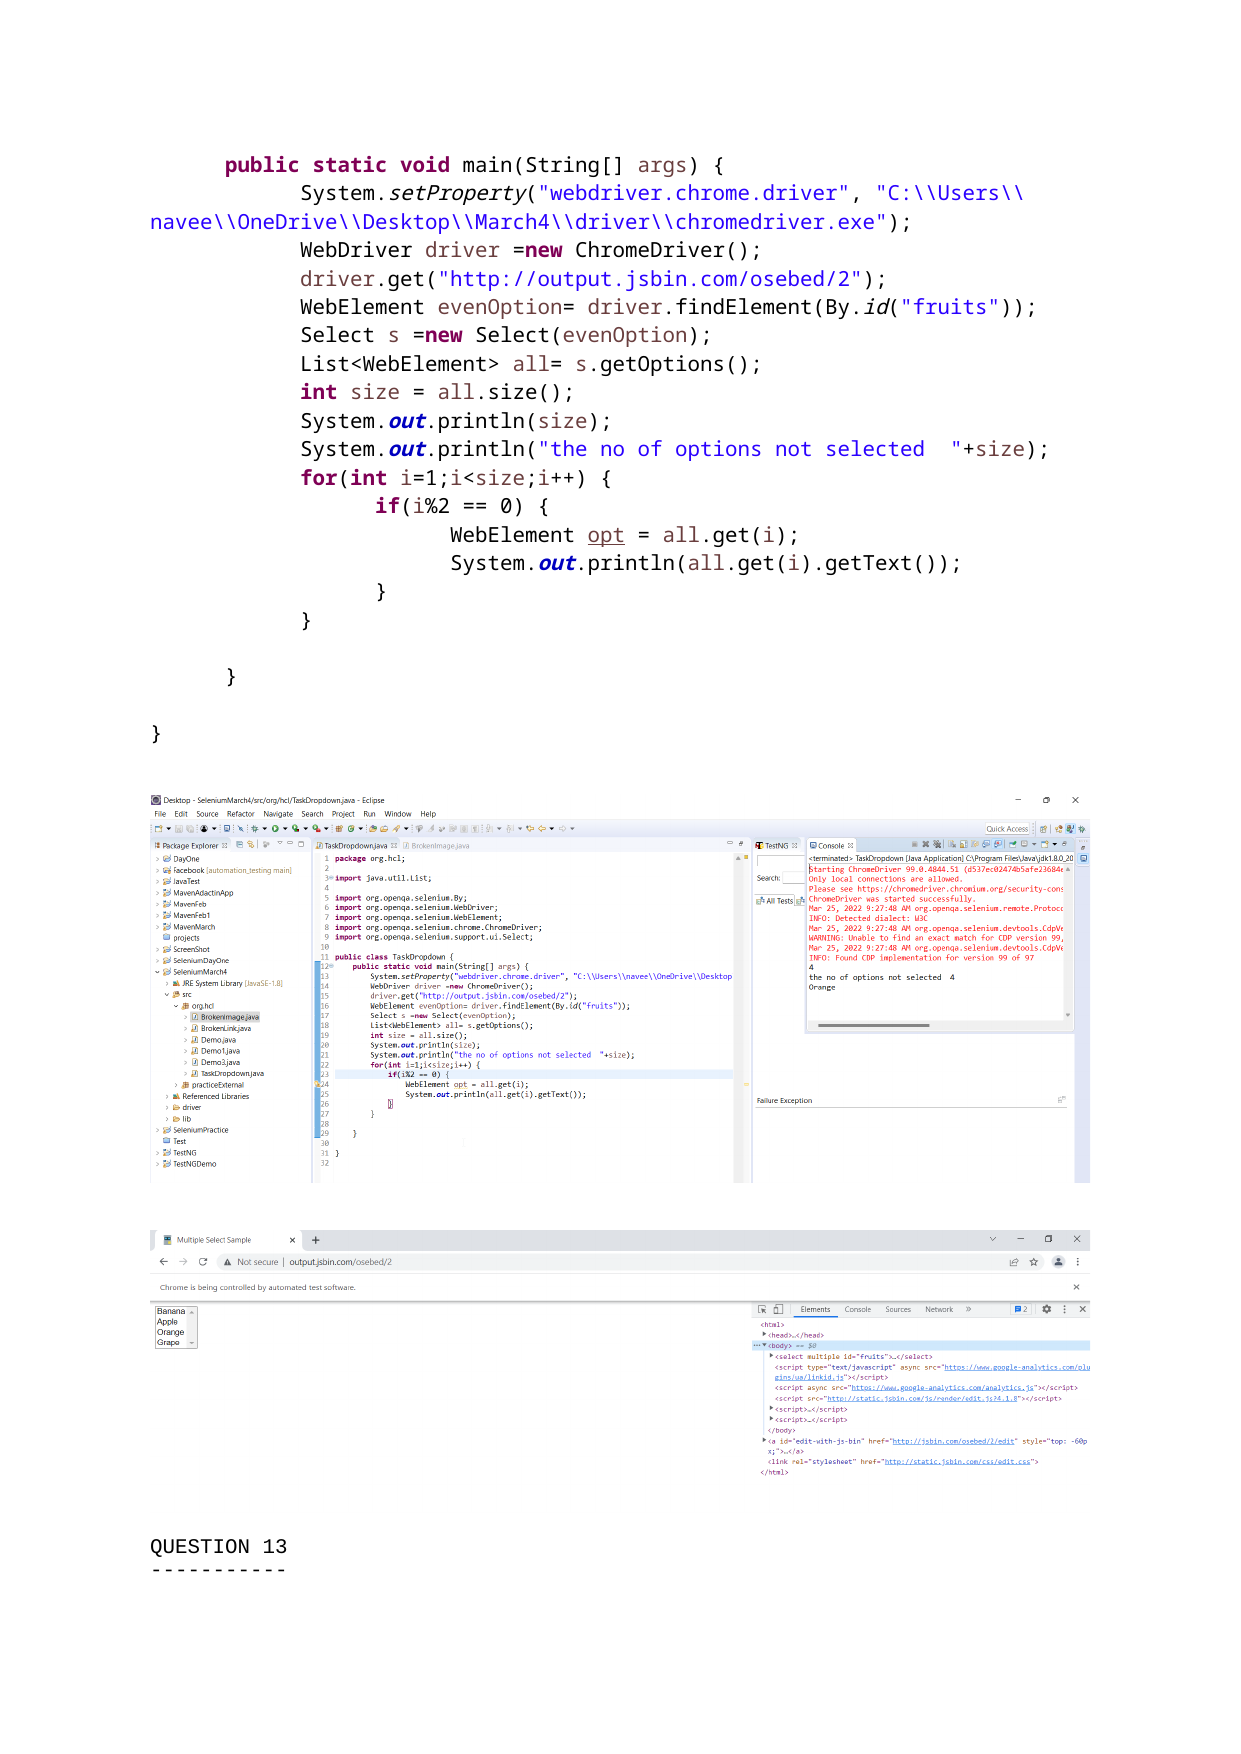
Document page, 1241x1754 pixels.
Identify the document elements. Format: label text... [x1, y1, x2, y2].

text } [150, 718, 1090, 747]
text WebElement opt = all.get(i); [150, 520, 1090, 548]
text } [150, 605, 1090, 633]
text System.setProperty("webdriver.chrome.driver", "C:\\Users\\navee\\OneDrive\\Desktop\\March4\\driver\\chromedriver.exe"); [150, 178, 1090, 235]
text System.out.println(size); [150, 406, 1090, 434]
text driver.get("http://output.jsbin.com/osebed/2"); [150, 264, 1090, 292]
text for(int i=1;i<size;i++) { [150, 463, 1090, 491]
text System.out.println("the no of options not selected "+size); [150, 434, 1090, 463]
picture [150, 1230, 1091, 1513]
text ----------- [150, 1559, 1090, 1583]
text WebElement evenOption= driver.findElement(By.id("fruits")); [150, 292, 1090, 321]
text QUESTION 13 [150, 1536, 1090, 1559]
text List<WebElement> all= s.getOptions(); [150, 349, 1090, 377]
picture [150, 794, 1091, 1183]
text if(i%2 == 0) { [150, 491, 1090, 520]
text Select s =new Select(evenOption); [150, 321, 1090, 349]
text } [150, 661, 1090, 690]
text } [150, 577, 1090, 605]
text int size = all.size(); [150, 377, 1090, 406]
text public static void main(String[] args) { [150, 150, 1090, 178]
text System.out.println(all.get(i).getText()); [150, 548, 1090, 577]
text WebDriver driver =new ChromeDriver(); [150, 235, 1090, 264]
